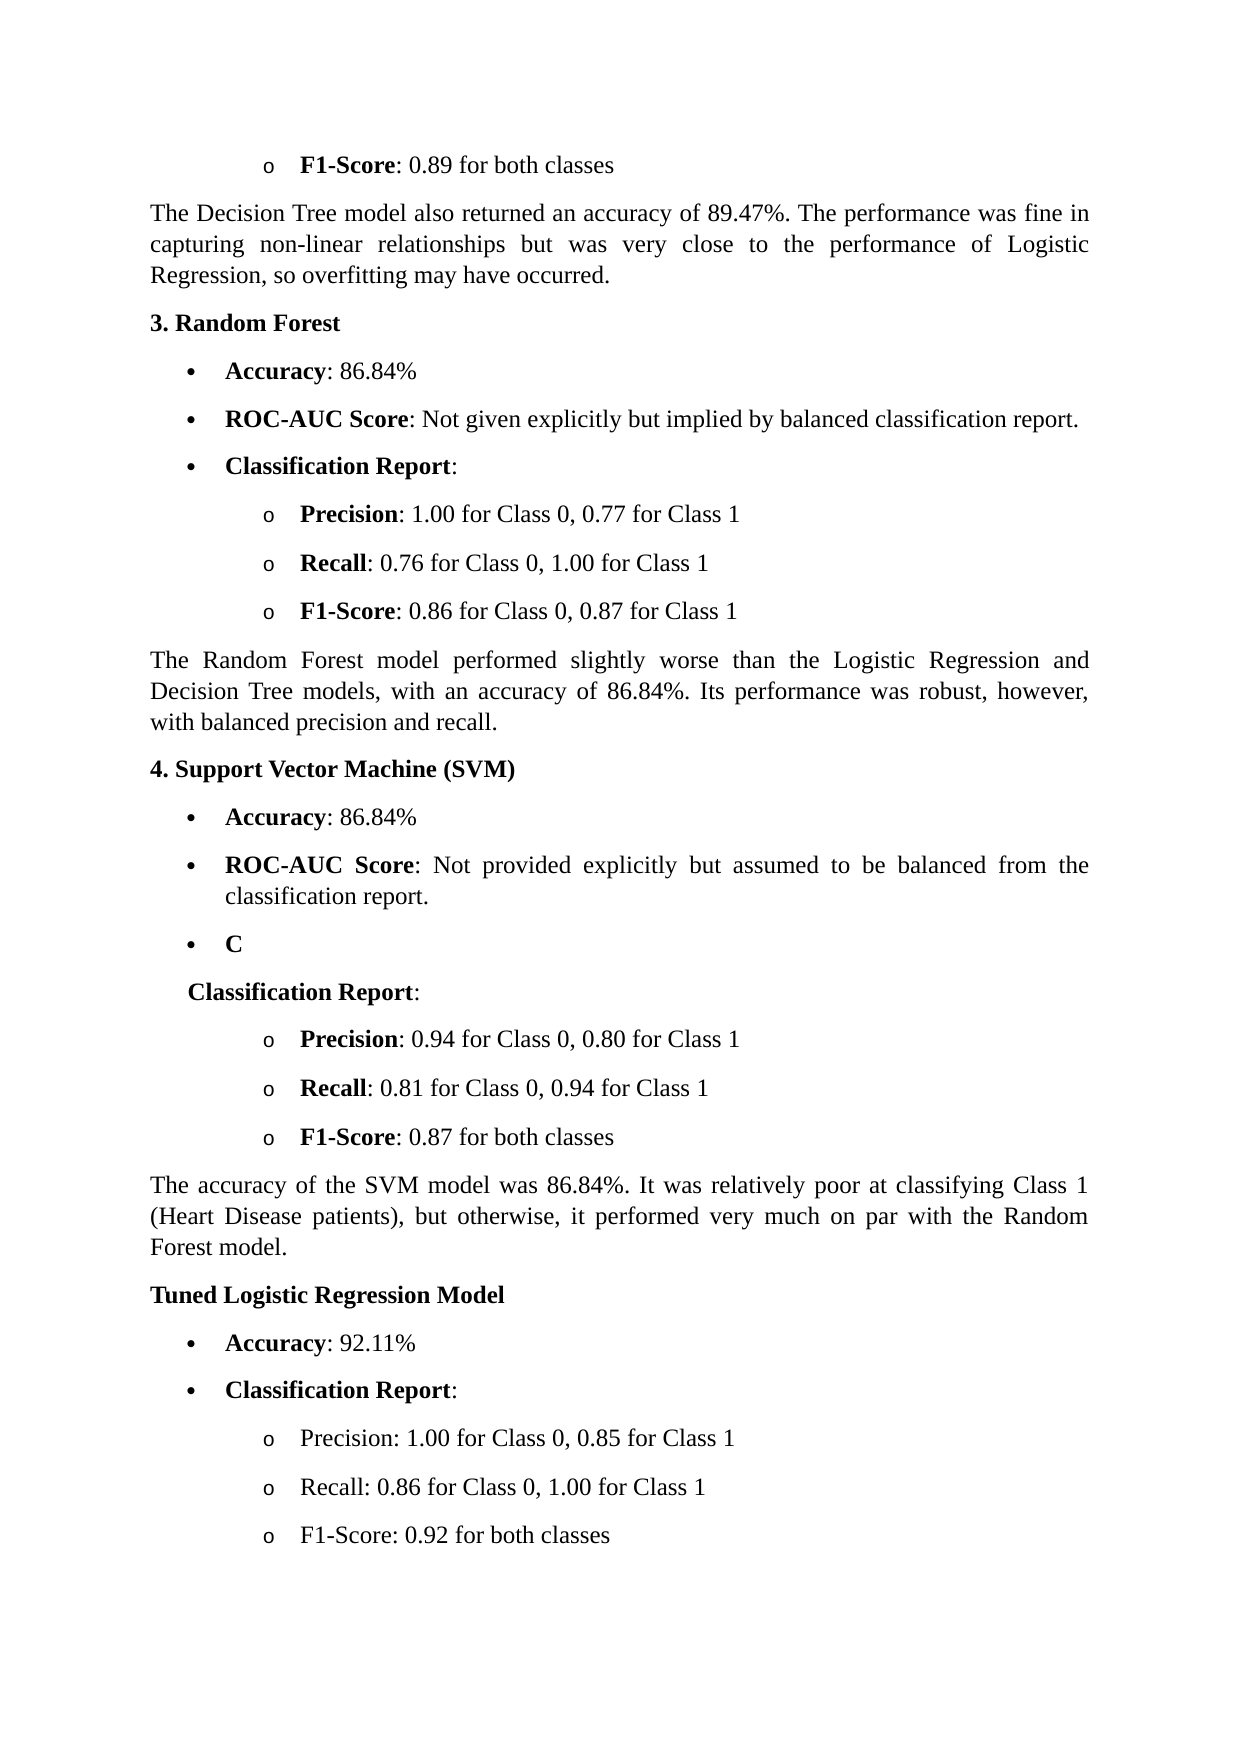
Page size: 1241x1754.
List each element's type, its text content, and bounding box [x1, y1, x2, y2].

text Tuned Logistic Regression Model [150, 1280, 1090, 1309]
list F1-Score: 0.87 for both classes [262, 1122, 1090, 1151]
text The Decision Tree model also returned an accuracy of 89.47%. The performance was fine in capturing non-linear relationships but was very close to the performance of Logistic Regression, so overfitting may have occurred. [150, 198, 1090, 289]
text Classification Report: [187, 977, 1090, 1006]
text 4. Support Vector Machine (SVM) [150, 754, 1090, 783]
text 3. Random Forest [150, 308, 1090, 337]
list Precision: 1.00 for Class 0, 0.85 for Class 1 [262, 1423, 1090, 1453]
list C [187, 929, 1090, 958]
list Accuracy: 86.84% [187, 802, 1090, 831]
list Precision: 0.94 for Class 0, 0.80 for Class 1 [262, 1024, 1090, 1054]
list ROC-AUC Score: Not given explicitly but implied by balanced classification report. [187, 404, 1090, 432]
text The accuracy of the SVM model was 86.84%. It was relatively poor at classifying Class 1 (Heart Disease patients), but otherwise, it performed very much on par with the Random Forest model. [150, 1170, 1090, 1261]
list Precision: 1.00 for Class 0, 0.77 for Class 1 [262, 499, 1090, 529]
list Accuracy: 92.11% [187, 1328, 1090, 1356]
list ROC-AUC Score: Not provided explicitly but assumed to be balanced from the classification report. [187, 850, 1090, 910]
list F1-Score: 0.86 for Class 0, 0.87 for Class 1 [262, 596, 1090, 626]
list Recall: 0.86 for Class 0, 1.00 for Class 1 [262, 1472, 1090, 1501]
text The Random Forest model performed slightly worse than the Logistic Regression and Decision Tree models, with an accuracy of 86.84%. Its performance was robust, however, with balanced precision and recall. [150, 645, 1090, 736]
list Recall: 0.76 for Class 0, 1.00 for Class 1 [262, 548, 1090, 577]
list F1-Score: 0.89 for both classes [262, 150, 1090, 179]
list Recall: 0.81 for Class 0, 0.94 for Class 1 [262, 1073, 1090, 1103]
list Accuracy: 86.84% [187, 356, 1090, 385]
list F1-Score: 0.92 for both classes [262, 1520, 1090, 1550]
list Classification Report: [187, 1375, 1090, 1404]
list Classification Report: [187, 451, 1090, 480]
